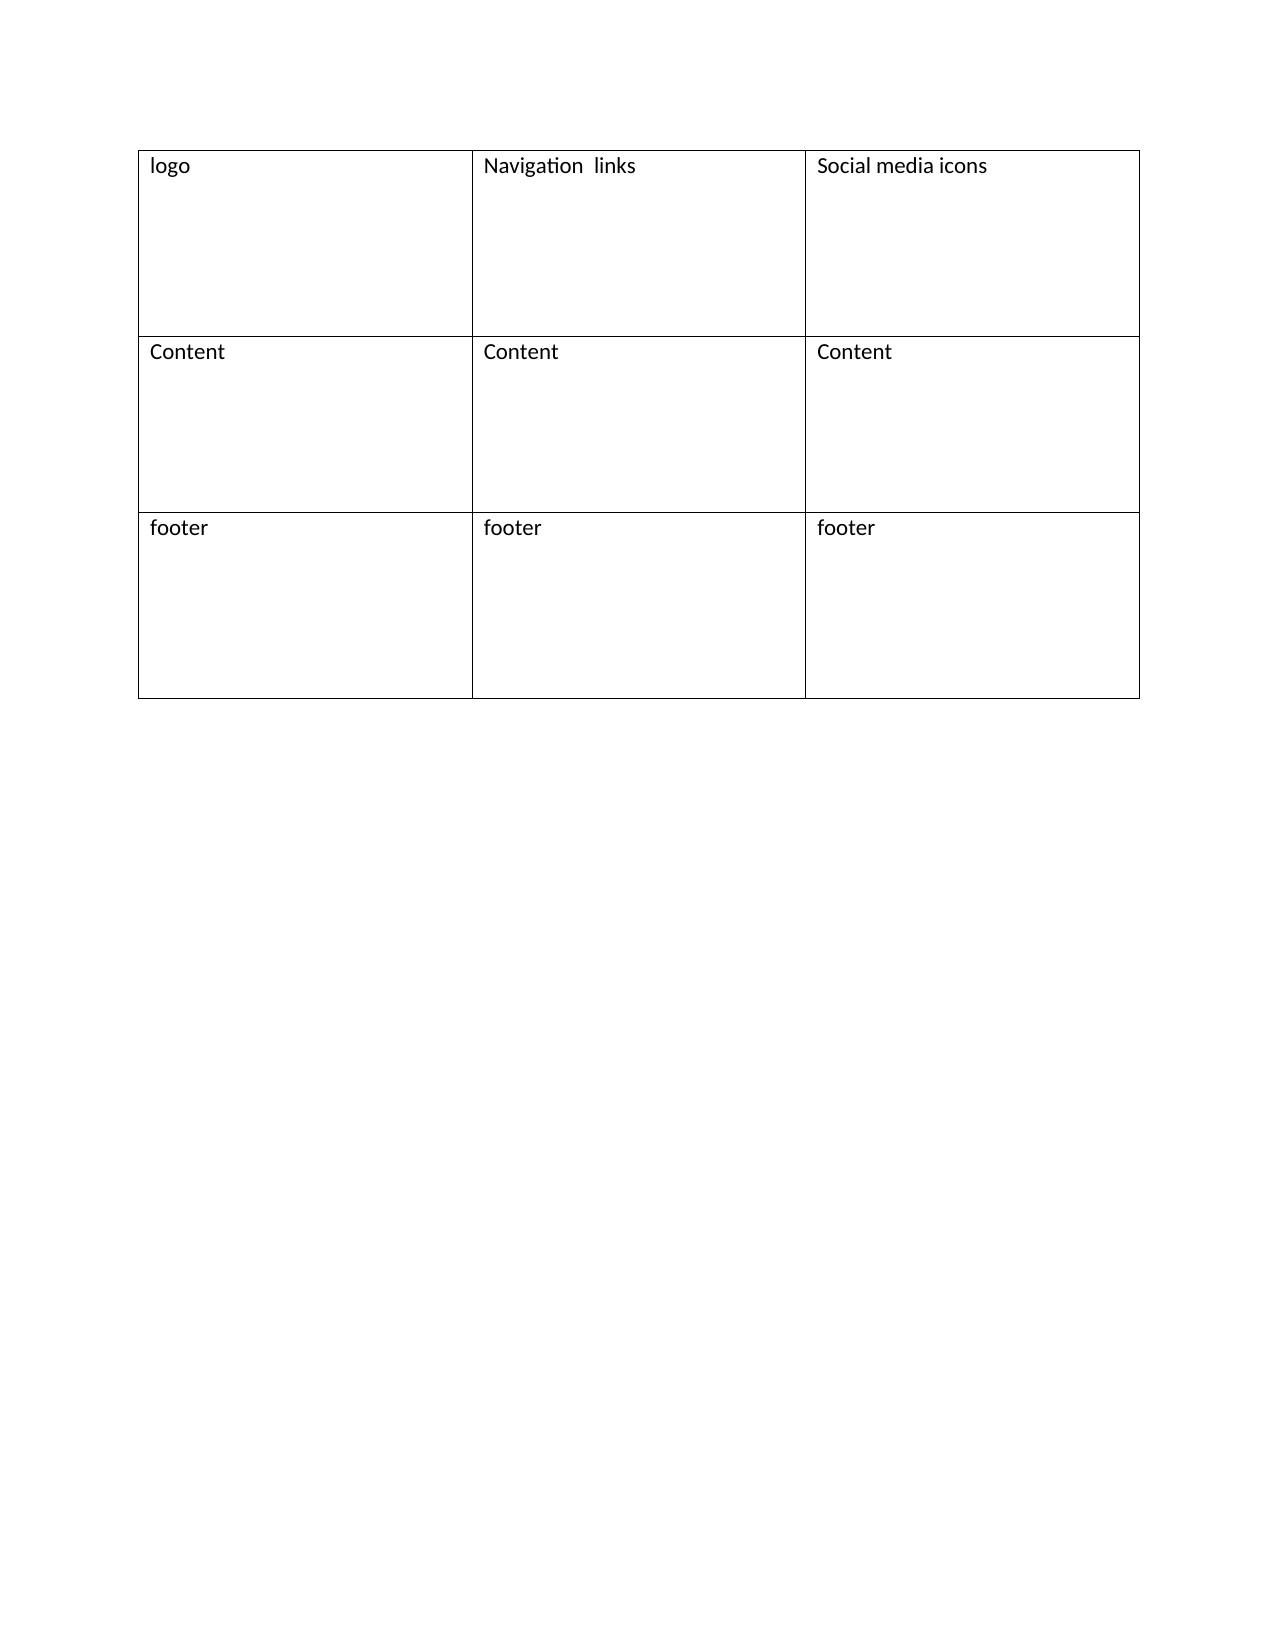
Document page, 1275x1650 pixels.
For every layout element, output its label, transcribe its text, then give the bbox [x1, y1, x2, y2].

table_header Social media icons [806, 151, 1139, 336]
table_cell footer [139, 513, 472, 697]
table_cell Content [139, 337, 472, 512]
table_cell footer [473, 513, 805, 697]
table_cell Content [806, 337, 1139, 512]
table_cell Content [473, 337, 805, 512]
table_header Navigation links [473, 151, 805, 336]
table_header logo [139, 151, 472, 336]
table_cell footer [806, 513, 1139, 697]
